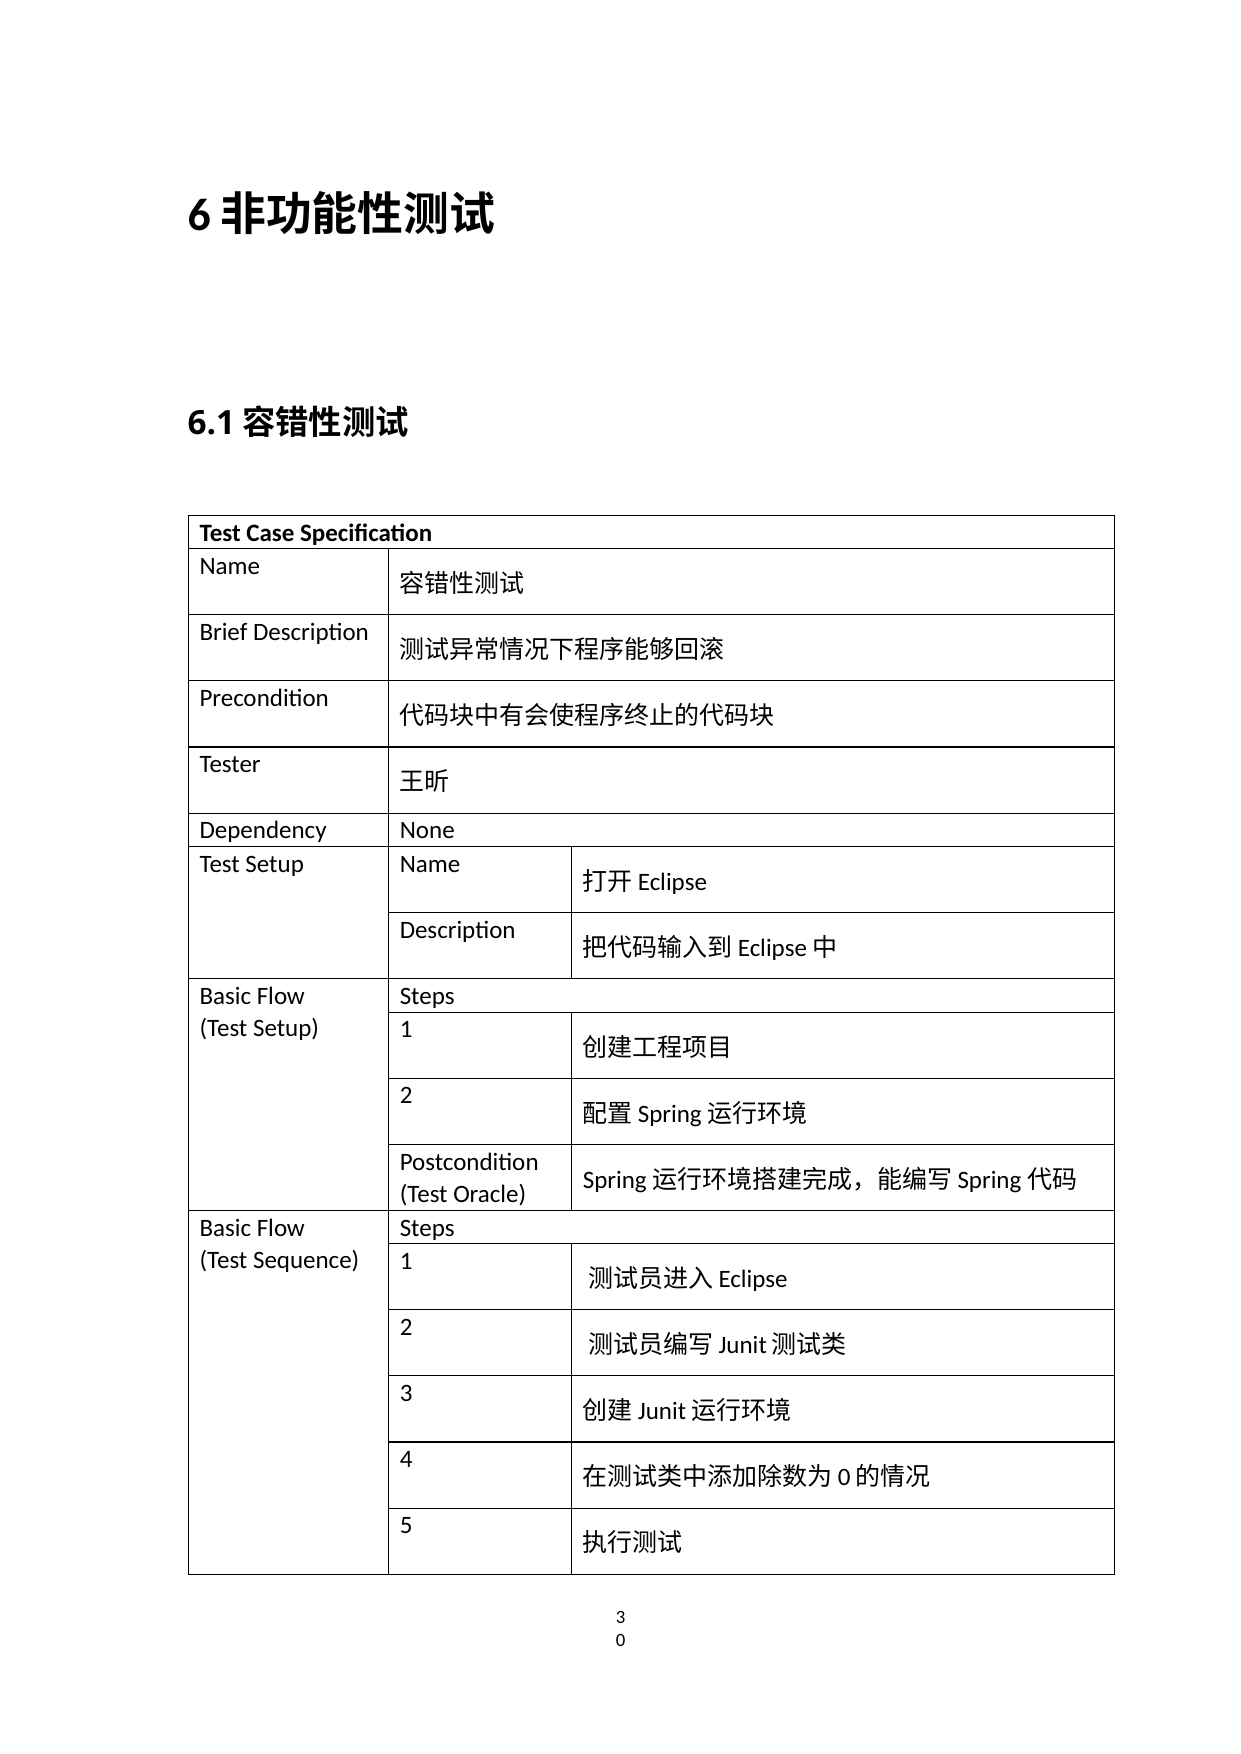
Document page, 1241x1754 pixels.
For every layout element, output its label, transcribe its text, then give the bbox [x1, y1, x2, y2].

table_cell 2 [389, 1310, 571, 1375]
table_cell Steps [389, 1211, 1114, 1243]
table_cell 测试员进入Eclipse [572, 1244, 1114, 1309]
table_cell 3 [389, 1376, 571, 1441]
table_cell Postcondition (Test Oracle) [389, 1145, 571, 1210]
table_cell 测试异常情况下程序能够回滚 [389, 615, 1114, 680]
table_cell 创建工程项目 [572, 1013, 1114, 1078]
table_cell 执行测试 [572, 1509, 1114, 1573]
table_cell 在测试类中添加除数为0的情况 [572, 1443, 1114, 1507]
table_cell 5 [389, 1509, 571, 1573]
table_cell Precondition [189, 681, 388, 746]
table_cell Description [389, 913, 571, 978]
table_cell Spring 运行环境搭建完成，能编写Spring 代码 [572, 1145, 1114, 1210]
table_cell Name [189, 549, 388, 614]
table_cell Test Setup [189, 847, 388, 978]
subtitle 6非功能性测试 [187, 162, 1053, 259]
table_cell Name [389, 847, 571, 912]
table_cell None [389, 814, 1114, 846]
table_cell 代码块中有会使程序终止的代码块 [389, 681, 1114, 746]
table_cell Basic Flow (Test Sequence) [189, 1211, 388, 1573]
table_cell 测试员编写Junit测试类 [572, 1310, 1114, 1375]
table_cell 王昕 [389, 748, 1114, 812]
table_cell 1 [389, 1013, 571, 1078]
table_cell 4 [389, 1443, 571, 1507]
table_cell Brief Description [189, 615, 388, 680]
table_cell Tester [189, 748, 388, 812]
table_cell 配置Spring 运行环境 [572, 1079, 1114, 1144]
table_cell Dependency [189, 814, 388, 846]
table_header Test Case Specification [189, 516, 1114, 548]
table_cell 创建Junit运行环境 [572, 1376, 1114, 1441]
table_cell Steps [389, 979, 1114, 1012]
table_cell 1 [389, 1244, 571, 1309]
table_cell Basic Flow (Test Setup) [189, 979, 388, 1210]
table_cell 2 [389, 1079, 571, 1144]
table_cell 打开Eclipse [572, 847, 1114, 912]
table_cell 把代码输入到Eclipse中 [572, 913, 1114, 978]
table_cell 容错性测试 [389, 549, 1114, 614]
subtitle 6.1容错性测试 [187, 387, 1053, 452]
